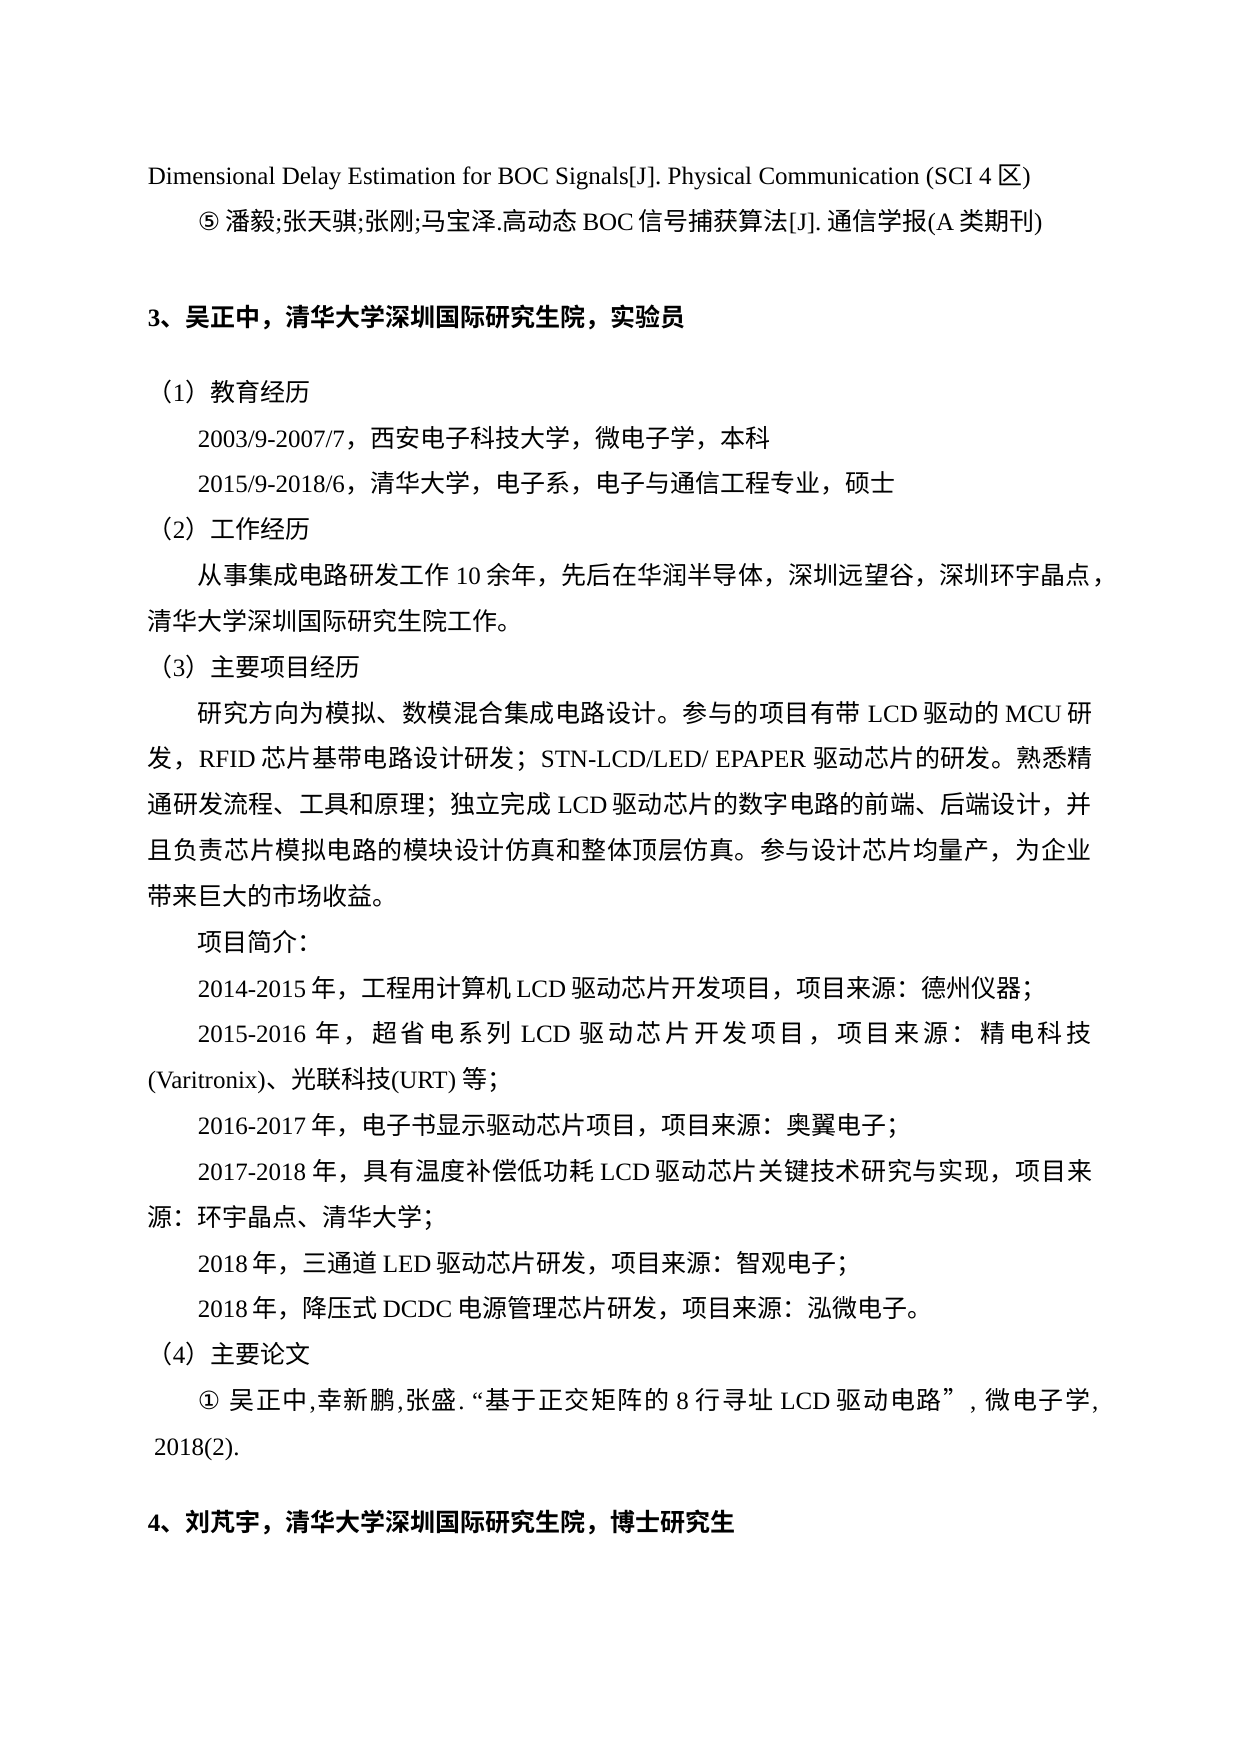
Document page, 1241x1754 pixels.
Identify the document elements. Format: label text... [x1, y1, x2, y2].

text （3）主要项目经历 [148, 639, 1092, 685]
text ⑤潘毅;张天骐;张刚;马宝泽.高动态BOC信号捕获算法[J]. 通信学报(A类期刊) [148, 193, 1092, 239]
text 2016-2017年，电子书显示驱动芯片项目，项目来源：奥翼电子； [148, 1098, 1092, 1144]
text ① 吴正中,幸新鹏,张盛. “基于正交矩阵的8行寻址LCD驱动电路”, 微电子学, 2018(2). [148, 1373, 1092, 1464]
text （4）主要论文 [148, 1327, 1092, 1373]
text 2018年，降压式DCDC电源管理芯片研发，项目来源：泓微电子。 [148, 1281, 1092, 1327]
text （2）工作经历 [148, 502, 1092, 548]
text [148, 148, 1092, 193]
text 4、刘芃宇，清华大学深圳国际研究生院，博士研究生 [148, 1502, 1092, 1538]
text 研究方向为模拟、数模混合集成电路设计。参与的项目有带LCD驱动的MCU研发，RFID芯片基带电路设计研发；STN-LCD/LED/ EPAPER 驱动芯片的研发。熟悉精通研发流程、工具和原理；独立完成LCD驱动芯片的数字电路的前端、后端设计，并且负责芯片模拟电路的模块设计仿真和整体顶层仿真。参与设计芯片均量产，为企业带来巨大的市场收益。 [148, 685, 1092, 914]
text 2015/9-2018/6，清华大学，电子系，电子与通信工程专业，硕士 [148, 456, 1092, 502]
text 项目简介： [148, 914, 1092, 960]
text 2014-2015年，工程用计算机LCD驱动芯片开发项目，项目来源：德州仪器； [148, 960, 1092, 1006]
text 2017-2018年，具有温度补偿低功耗LCD驱动芯片关键技术研究与实现，项目来源：环宇晶点、清华大学； [148, 1144, 1092, 1235]
text 2003/9-2007/7，西安电子科技大学，微电子学，本科 [148, 410, 1092, 456]
text 从事集成电路研发工作10余年，先后在华润半导体，深圳远望谷，深圳环宇晶点，清华大学深圳国际研究生院工作。 [148, 548, 1092, 639]
text 2015-2016年，超省电系列LCD驱动芯片开发项目，项目来源：精电科技(Varitronix)、光联科技(URT) 等； [148, 1006, 1092, 1098]
text 3、吴正中，清华大学深圳国际研究生院，实验员 [148, 298, 1092, 334]
text （1）教育经历 [148, 364, 1092, 410]
text 2018年，三通道LED驱动芯片研发，项目来源：智观电子； [148, 1235, 1092, 1281]
